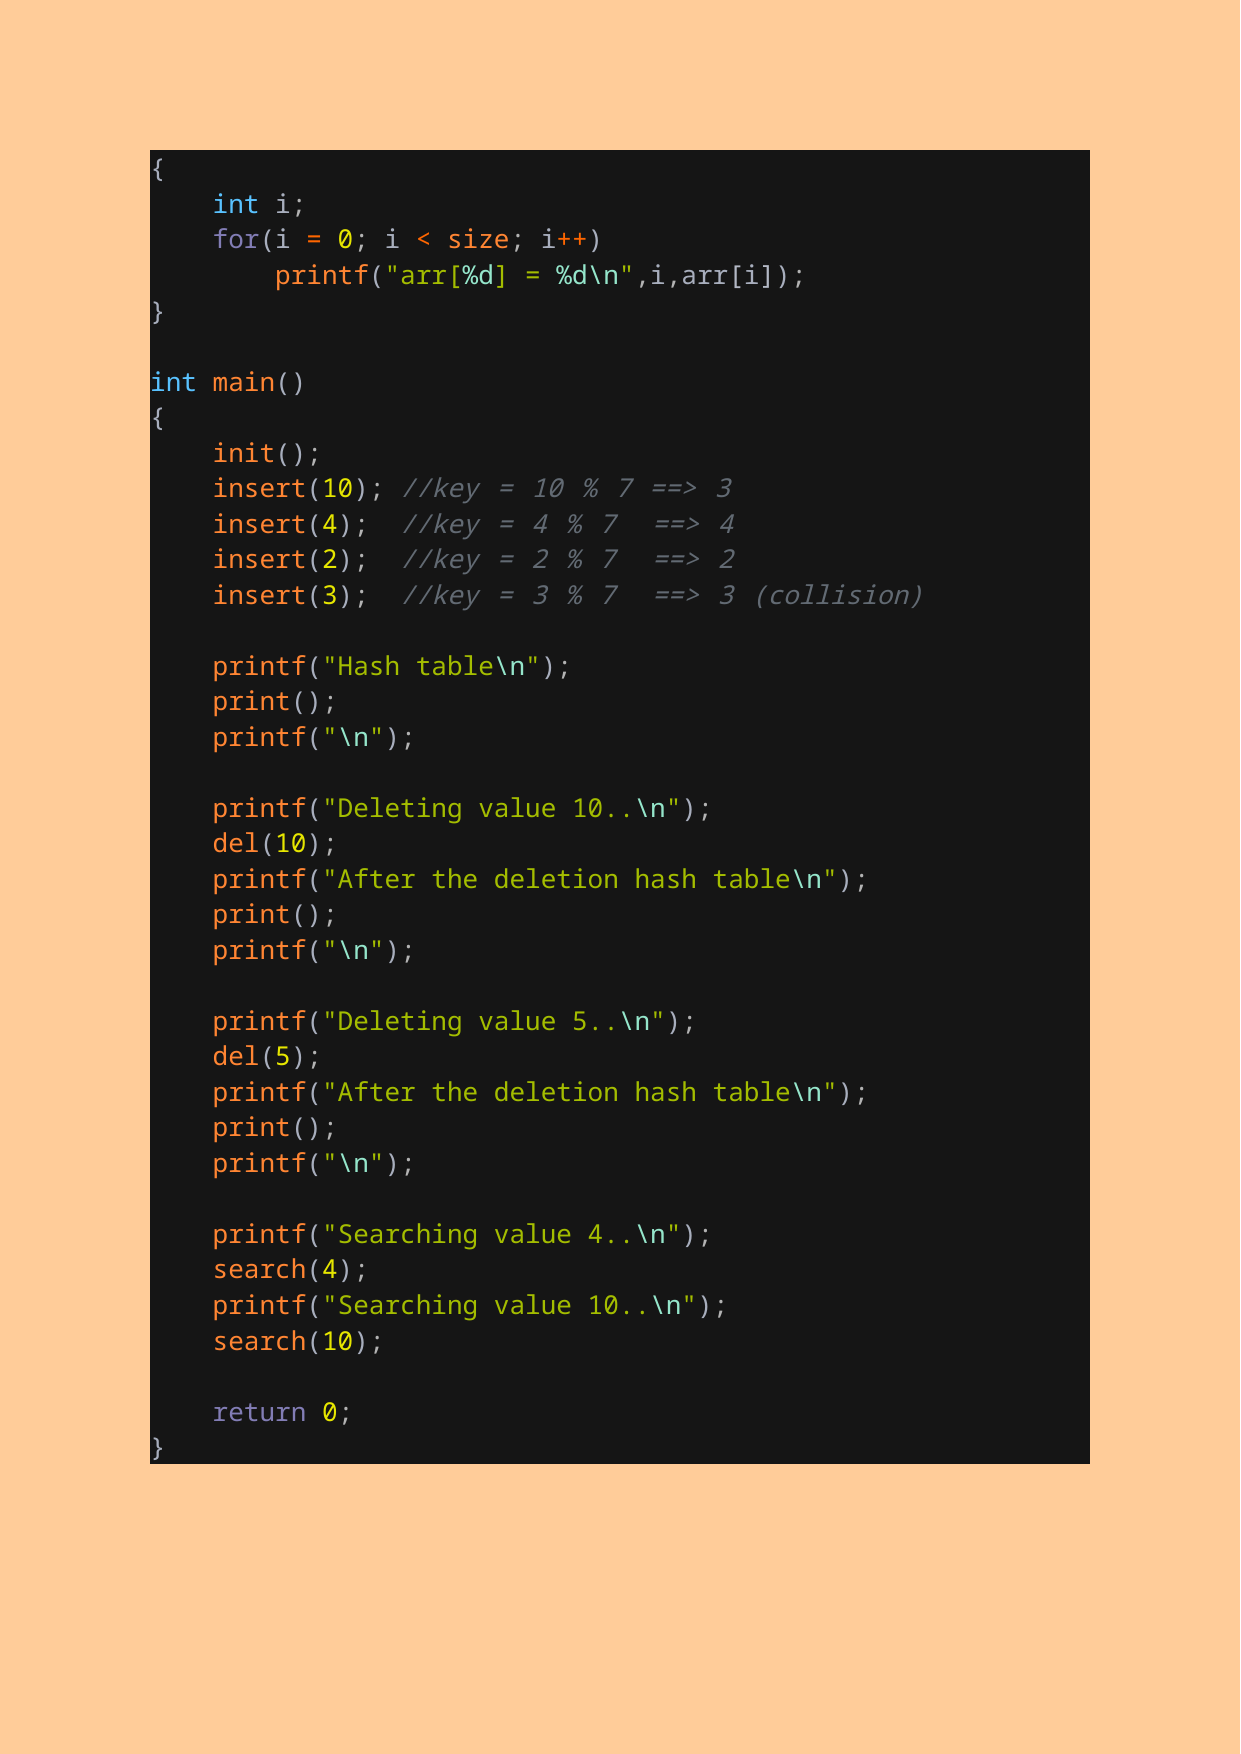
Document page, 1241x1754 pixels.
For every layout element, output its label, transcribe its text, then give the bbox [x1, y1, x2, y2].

text } [150, 292, 1090, 328]
text printf("After the deletion hash table\n"); [150, 1073, 1090, 1109]
text printf("\n"); [150, 1144, 1090, 1180]
text printf("\n"); [150, 718, 1090, 754]
text print(); [150, 683, 1090, 718]
text del(5); [150, 1038, 1090, 1073]
text insert(2); //key = 2 % 7 ==> 2 [150, 541, 1090, 576]
text print(); [150, 896, 1090, 931]
text printf("After the deletion hash table\n"); [150, 860, 1090, 896]
text } [150, 1429, 1090, 1464]
text return 0; [150, 1393, 1090, 1429]
text insert(10); //key = 10 % 7 ==> 3 [150, 470, 1090, 505]
text printf("Deleting value 5..\n"); [150, 1002, 1090, 1038]
text insert(3); //key = 3 % 7 ==> 3 (collision) [150, 576, 1090, 612]
text del(10); [150, 825, 1090, 860]
text printf("Searching value 4..\n"); [150, 1216, 1090, 1251]
text for(i = 0; i < size; i++) [150, 221, 1090, 257]
text { [150, 150, 1090, 186]
text { [150, 399, 1090, 434]
text printf("\n"); [150, 931, 1090, 967]
text printf("Searching value 10..\n"); [150, 1287, 1090, 1322]
text int i; [150, 186, 1090, 221]
text int main() [150, 363, 1090, 399]
text insert(4); //key = 4 % 7 ==> 4 [150, 505, 1090, 541]
text printf("arr[%d] = %d\n",i,arr[i]); [150, 257, 1090, 292]
text search(4); [150, 1251, 1090, 1287]
text search(10); [150, 1322, 1090, 1358]
text printf("Deleting value 10..\n"); [150, 789, 1090, 825]
text print(); [150, 1109, 1090, 1144]
text init(); [150, 434, 1090, 470]
text printf("Hash table\n"); [150, 647, 1090, 683]
